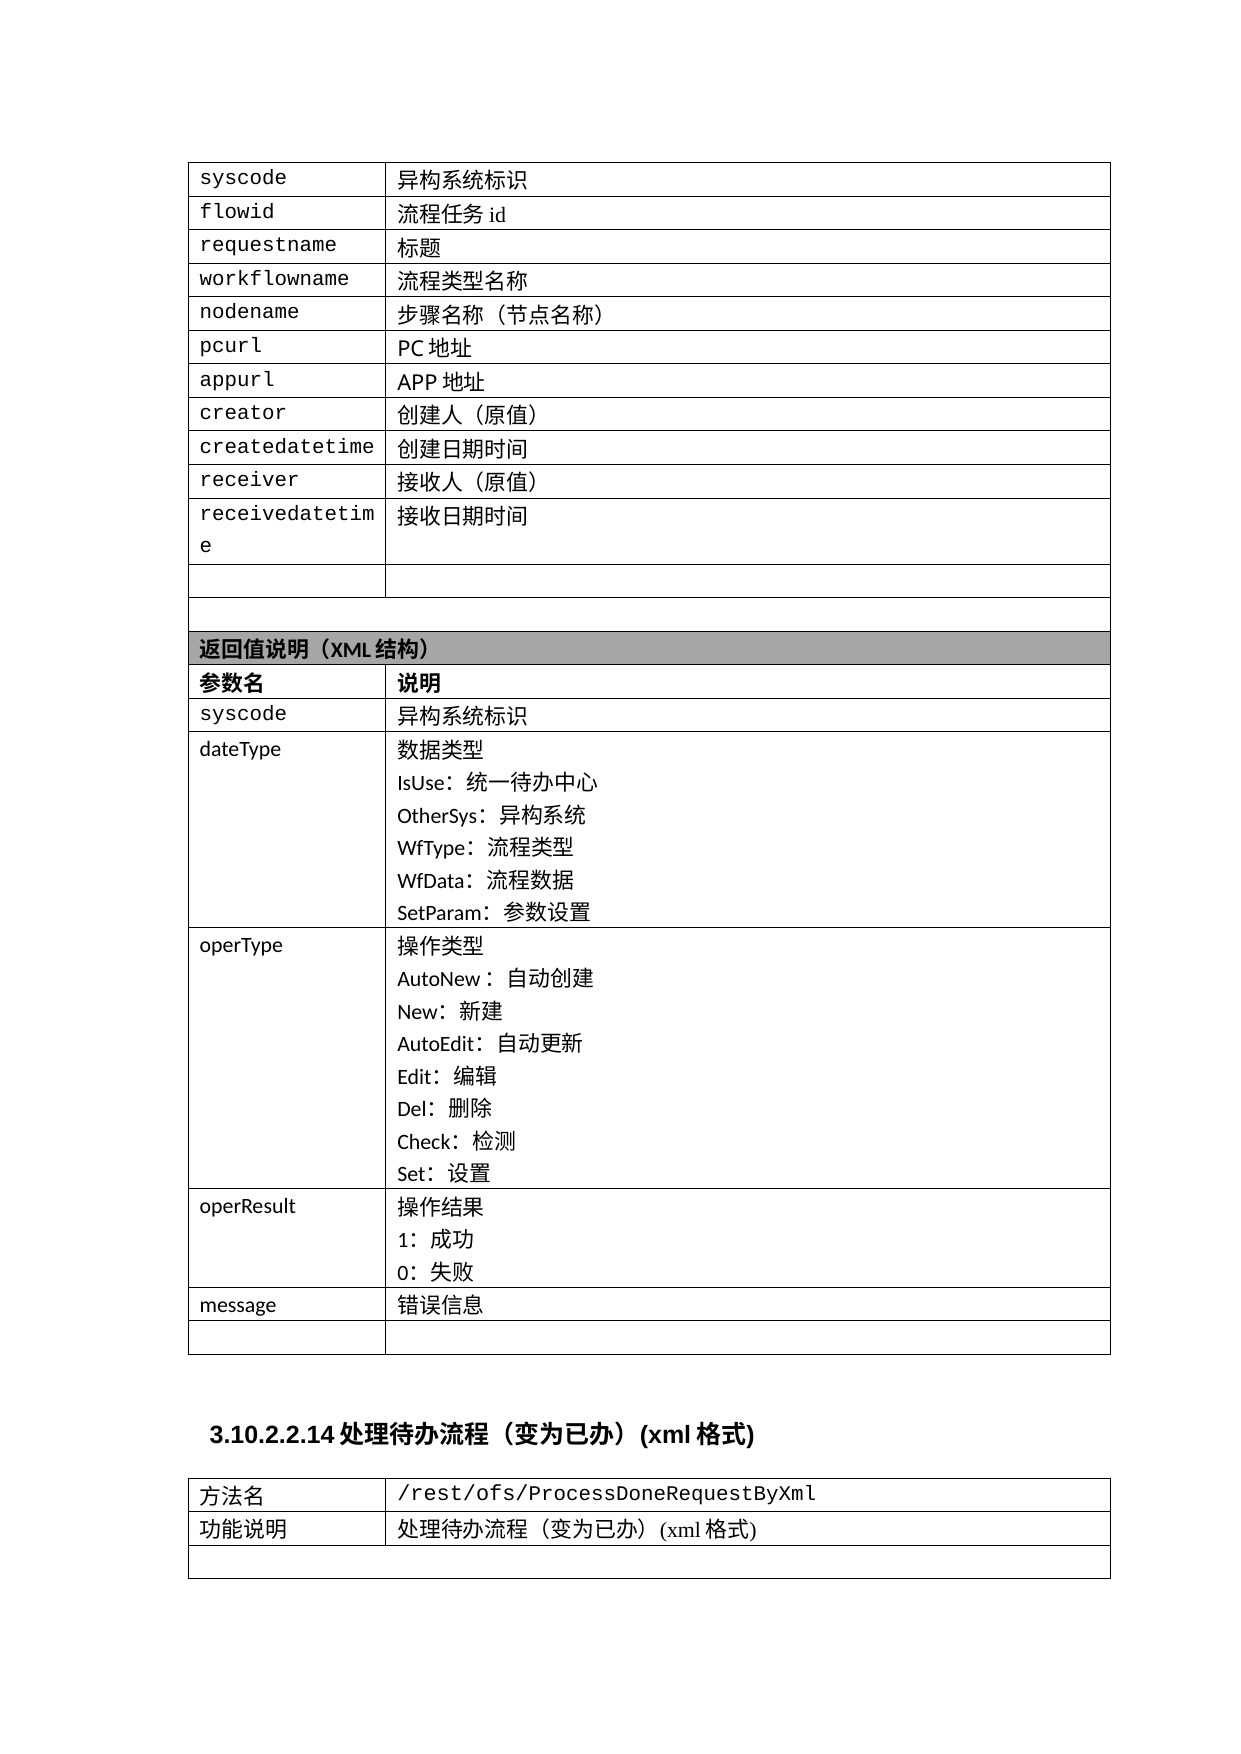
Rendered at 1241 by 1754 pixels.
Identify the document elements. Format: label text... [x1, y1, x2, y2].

table_cell 创建日期时间 [386, 431, 1110, 464]
table_cell [189, 565, 385, 597]
table_cell [189, 598, 1110, 631]
table_cell 数据类型 IsUse：统一待办中心 OtherSys：异构系统 WfType：流程类型 WfData：流程数据 SetParam：参数设置 [386, 732, 1110, 927]
table_cell PC地址 [386, 331, 1110, 363]
table_cell pcurl [189, 331, 385, 363]
text 3.10.2.2.14处理待办流程（变为已办）(xml格式) [209, 1400, 1031, 1465]
table_cell nodename [189, 297, 385, 330]
table_cell operResult [189, 1189, 385, 1287]
table_cell 说明 [386, 665, 1110, 698]
table_cell receiver [189, 465, 385, 497]
table_cell 标题 [386, 230, 1110, 263]
table_cell creator [189, 398, 385, 430]
table_cell 步骤名称（节点名称） [386, 297, 1110, 330]
table_cell [189, 1546, 1110, 1578]
table_cell 异构系统标识 [386, 699, 1110, 731]
table_cell [189, 1321, 385, 1354]
table_cell 错误信息 [386, 1288, 1110, 1320]
table_cell 返回值说明（XML结构） [189, 632, 1110, 664]
table_cell 操作结果 1：成功 0：失败 [386, 1189, 1110, 1287]
table_cell 异构系统标识 [386, 163, 1110, 196]
table_cell 创建人（原值） [386, 398, 1110, 430]
table_cell 参数名 [189, 665, 385, 698]
table_cell workflowname [189, 264, 385, 296]
table_header 方法名 [189, 1479, 385, 1511]
table_cell message [189, 1288, 385, 1320]
table_cell 接收人（原值） [386, 465, 1110, 497]
table_cell 处理待办流程（变为已办）(xml格式) [386, 1512, 1110, 1544]
table_cell createdatetime [189, 431, 385, 464]
table_cell receivedatetime [189, 499, 385, 563]
table_cell requestname [189, 230, 385, 263]
table_cell 操作类型 AutoNew ：自动创建 New：新建 AutoEdit：自动更新 Edit：编辑 Del：删除 Check：检测 Set：设置 [386, 928, 1110, 1188]
table_cell 流程类型名称 [386, 264, 1110, 296]
table_cell flowid [189, 197, 385, 229]
table_cell APP地址 [386, 364, 1110, 397]
table_cell 接收日期时间 [386, 499, 1110, 563]
table_cell appurl [189, 364, 385, 397]
table_header /rest/ofs/ProcessDoneRequestByXml [386, 1479, 1110, 1511]
table_cell operType [189, 928, 385, 1188]
table_cell [386, 1321, 1110, 1354]
table_cell [386, 565, 1110, 597]
table_cell 功能说明 [189, 1512, 385, 1544]
table_cell syscode [189, 699, 385, 731]
table_cell 流程任务id [386, 197, 1110, 229]
table_cell dateType [189, 732, 385, 927]
table_cell syscode [189, 163, 385, 196]
